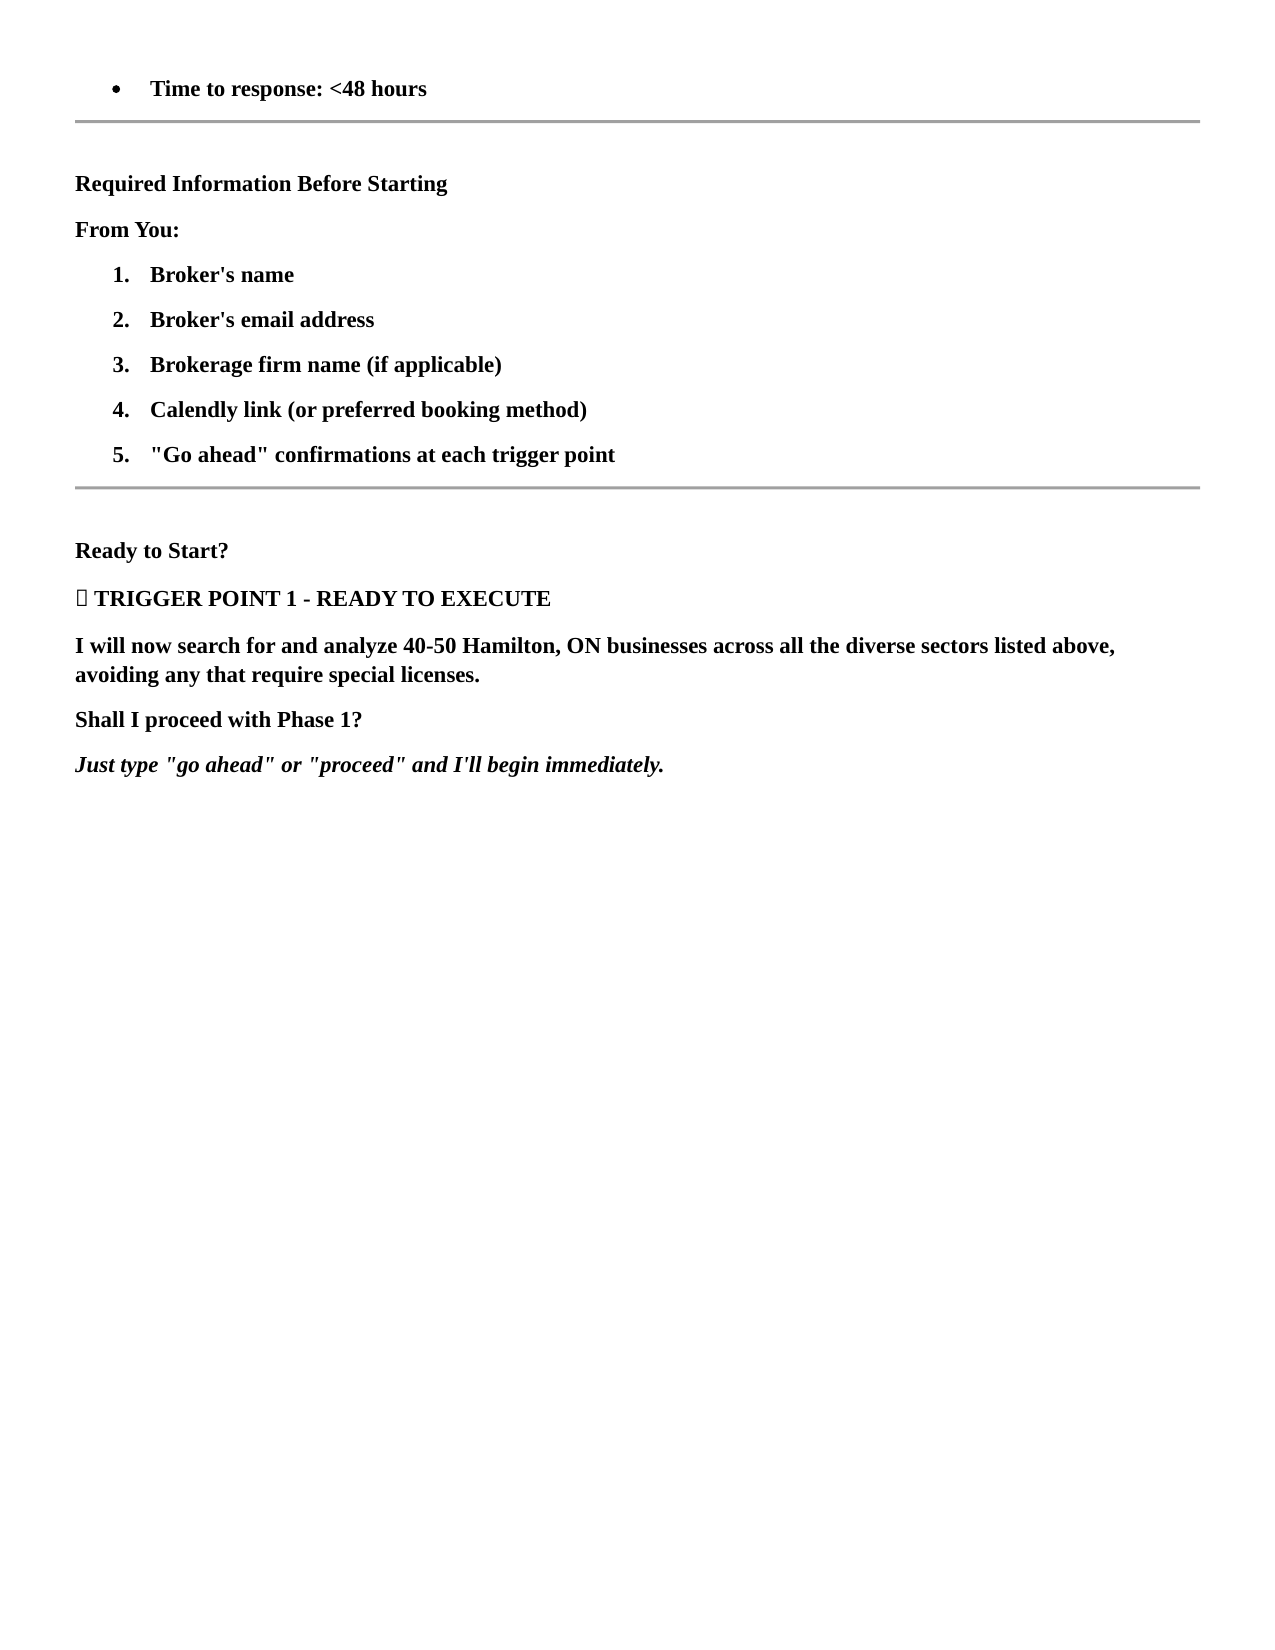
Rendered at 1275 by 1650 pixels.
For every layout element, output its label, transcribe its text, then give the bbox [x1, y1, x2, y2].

text Ready to Start? [75, 537, 1200, 563]
list Calendly link (or preferred booking method) [112, 396, 1200, 422]
text I will now search for and analyze 40-50 Hamilton, ON businesses across all the diverse sectors listed above, avoiding any that require special licenses. [75, 632, 1200, 687]
text Just type "go ahead" or "proceed" and I'll begin immediately. [75, 751, 1200, 777]
list Time to response: <48 hours [112, 75, 1200, 101]
text Required Information Before Starting [75, 171, 1200, 197]
list "Go ahead" confirmations at each trigger point [112, 441, 1200, 467]
text From You: [75, 216, 1200, 242]
list Brokerage firm name (if applicable) [112, 351, 1200, 377]
list Broker's email address [112, 306, 1200, 332]
text 🚀 TRIGGER POINT 1 - READY TO EXECUTE [75, 582, 1200, 613]
list Broker's name [112, 261, 1200, 287]
text Shall I proceed with Phase 1? [75, 706, 1200, 732]
